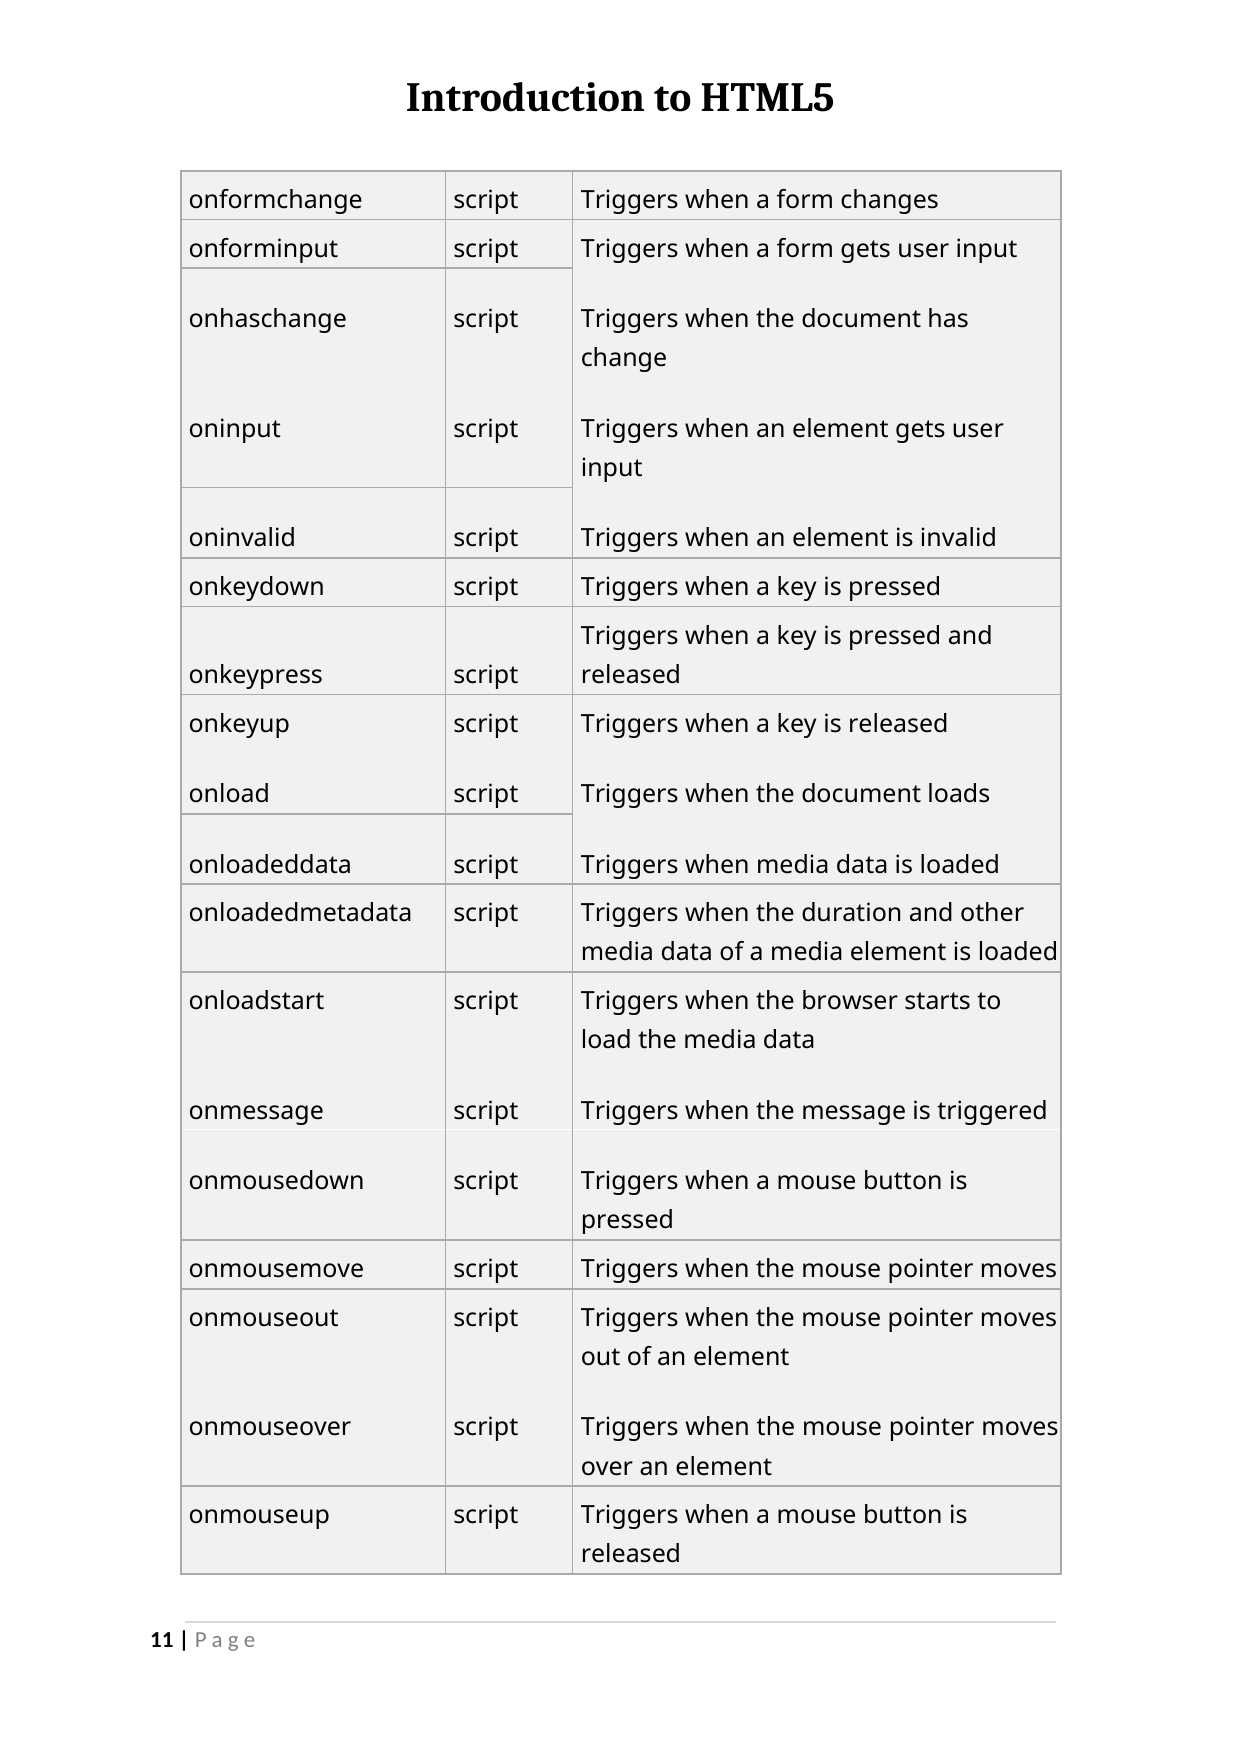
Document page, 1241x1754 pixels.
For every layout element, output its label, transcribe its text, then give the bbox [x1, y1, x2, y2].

table_cell oninvalid [182, 488, 445, 557]
table_cell script [446, 1487, 572, 1573]
table_cell Triggers when the mouse pointer moves [573, 1241, 1060, 1288]
table_cell Triggers when a key is pressed [573, 559, 1060, 606]
table_cell onloadeddata [182, 815, 445, 883]
table_cell onload [182, 766, 445, 813]
table_cell script [446, 172, 572, 219]
table_cell script [446, 1241, 572, 1288]
table_cell Triggers when the message is triggered [573, 1082, 1060, 1129]
table_cell script [446, 559, 572, 606]
table_cell script [446, 269, 572, 377]
table_cell script [446, 1153, 572, 1239]
table_cell Triggers when the mouse pointer moves over an element [573, 1399, 1060, 1485]
table_cell onkeyup [182, 695, 445, 742]
table_cell Triggers when the document loads [573, 766, 1060, 813]
table_cell script [446, 885, 572, 971]
table_cell script [446, 695, 572, 742]
table_cell script [446, 766, 572, 813]
table_cell onmouseout [182, 1290, 445, 1376]
table_cell script [446, 815, 572, 883]
table_cell Triggers when a key is pressed and released [573, 607, 1060, 694]
table_cell onforminput [182, 220, 445, 267]
table_cell onmousedown [182, 1153, 445, 1239]
table_cell Triggers when an element is invalid [573, 510, 1060, 557]
table_cell Triggers when a key is released [573, 695, 1060, 742]
table_cell script [446, 1399, 572, 1485]
table_cell onmousemove [182, 1241, 445, 1288]
table_cell onmouseup [182, 1487, 445, 1573]
table_cell Triggers when a mouse button is pressed [573, 1153, 1060, 1239]
table_cell script [446, 401, 572, 487]
table_cell onkeypress [182, 607, 445, 694]
table_cell onformchange [182, 172, 445, 219]
table_cell Triggers when the browser starts to load the media data [573, 973, 1060, 1059]
table_cell script [446, 220, 572, 267]
table_cell oninput [182, 401, 445, 487]
table_cell onloadstart [182, 973, 445, 1059]
table_cell script [446, 1082, 572, 1129]
table_cell script [446, 488, 572, 557]
table_cell Triggers when media data is loaded [573, 836, 1060, 883]
table_cell script [446, 973, 572, 1059]
table_cell onmouseover [182, 1399, 445, 1485]
table_cell Triggers when a form changes [573, 172, 1060, 219]
table_cell Triggers when a mouse button is released [573, 1487, 1060, 1573]
table_cell onhaschange [182, 269, 445, 377]
table_cell Triggers when the mouse pointer moves out of an element [573, 1290, 1060, 1376]
table_cell script [446, 607, 572, 694]
table_cell Triggers when the document has change [573, 291, 1060, 377]
table_cell onkeydown [182, 559, 445, 606]
table_cell onloadedmetadata [182, 885, 445, 971]
table_cell Triggers when an element gets user input [573, 401, 1060, 487]
table_cell Triggers when the duration and other media data of a media element is loaded [573, 885, 1060, 971]
table_cell onmessage [182, 1082, 445, 1129]
table_cell Triggers when a form gets user input [573, 220, 1060, 267]
table_cell script [446, 1290, 572, 1376]
